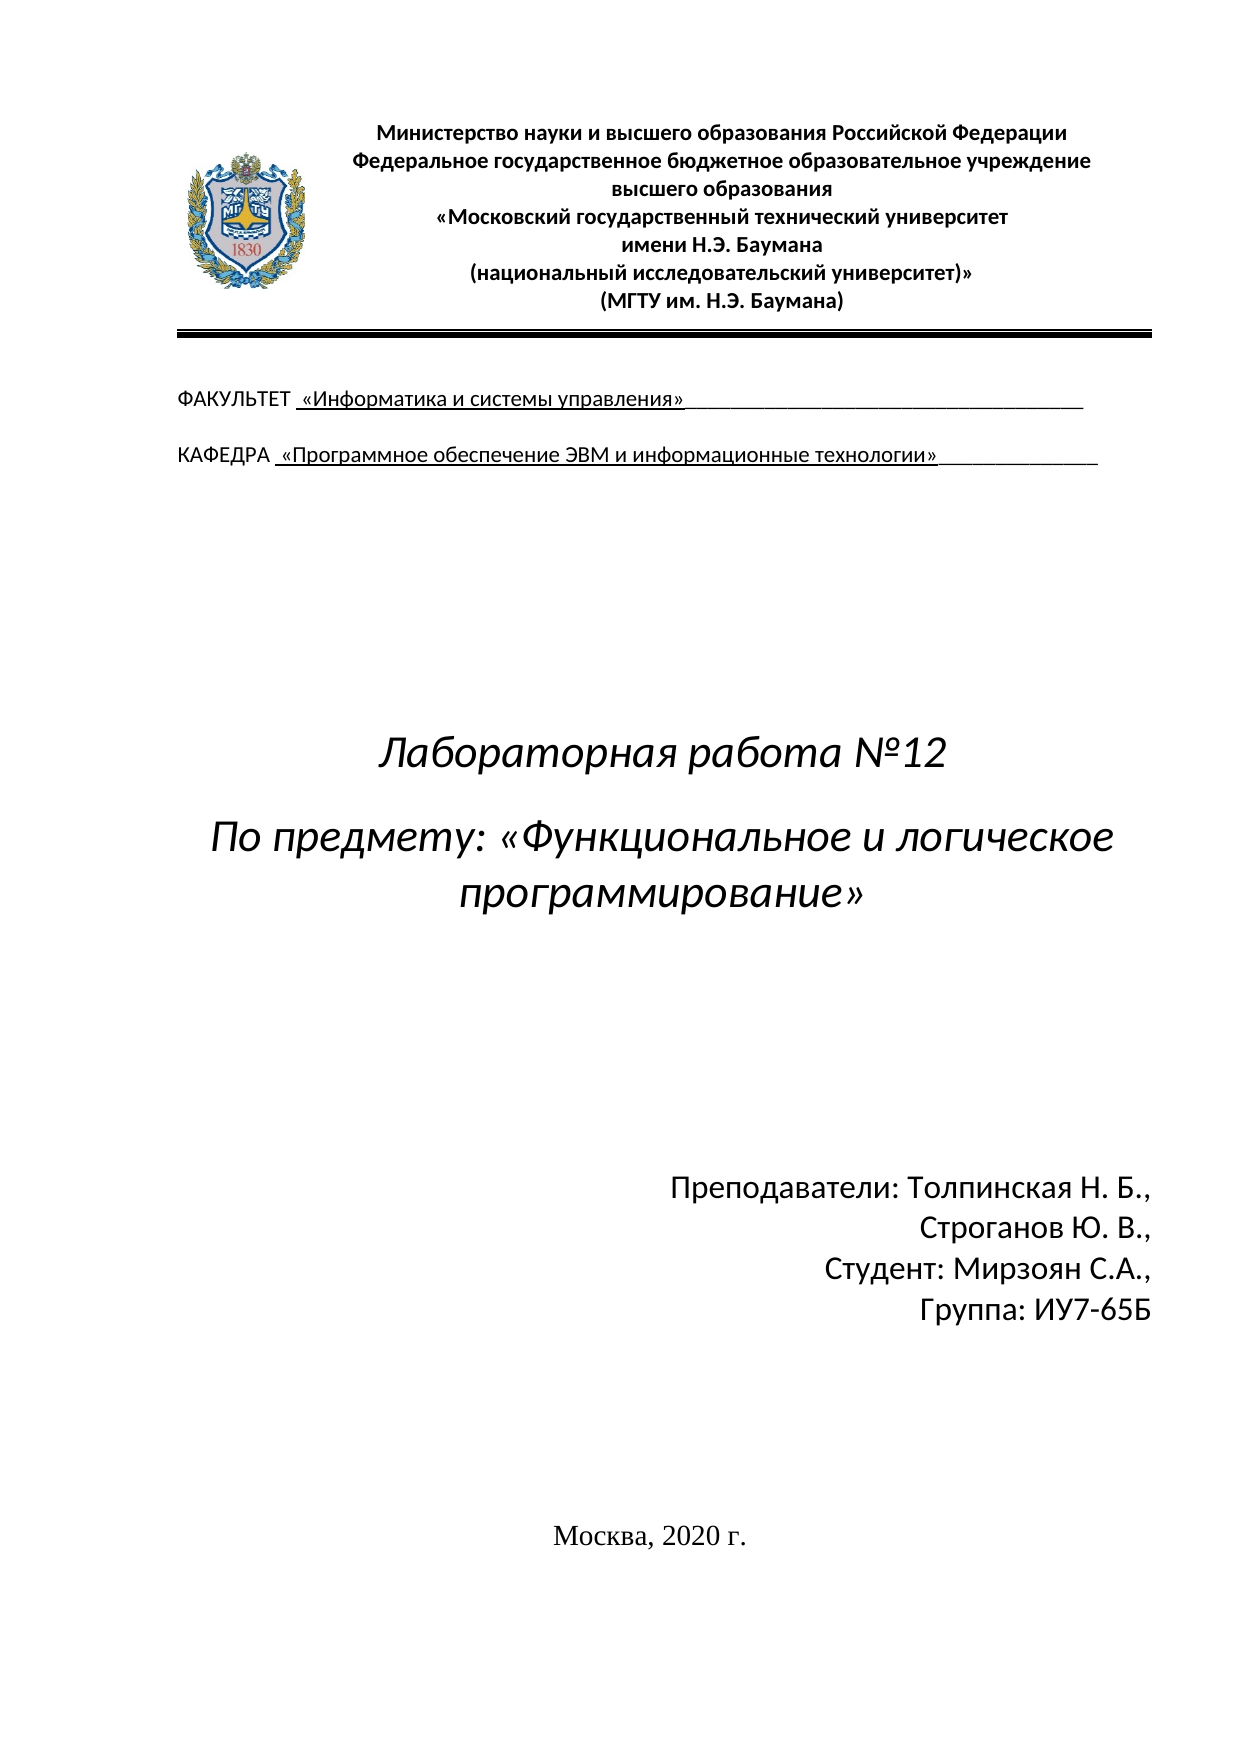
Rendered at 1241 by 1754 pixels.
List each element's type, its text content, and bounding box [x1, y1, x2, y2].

text Строганов Ю. В., [177, 1206, 1152, 1247]
table_header [177, 118, 322, 314]
table_header Министерство науки и высшего образования Российской Федерации Федеральное государственное бюджетное образовательное учреждение высшего образования «Московский государственный технический университет имени Н.Э. Баумана (национальный исследовательский университет)» (МГТУ им. Н.Э. Баумана) [322, 118, 1122, 314]
text Москва, 2020 г. [177, 1518, 1122, 1552]
text По предмету: «Функциональное и логическое программирование» [177, 807, 1152, 919]
text КАФЕДРА «Программное обеспечение ЭВМ и информационные технологии»______________ [177, 440, 1152, 468]
text Группа: ИУ7-65Б [177, 1288, 1152, 1329]
text Лабораторная работа №12 [177, 723, 1152, 779]
text ФАКУЛЬТЕТ «Информатика и системы управления»___________________________________ [177, 384, 1152, 412]
text Преподаватели: Толпинская Н. Б., [177, 1166, 1152, 1206]
text Студент: Мирзоян С.А., [177, 1247, 1152, 1288]
picture [186, 152, 305, 287]
